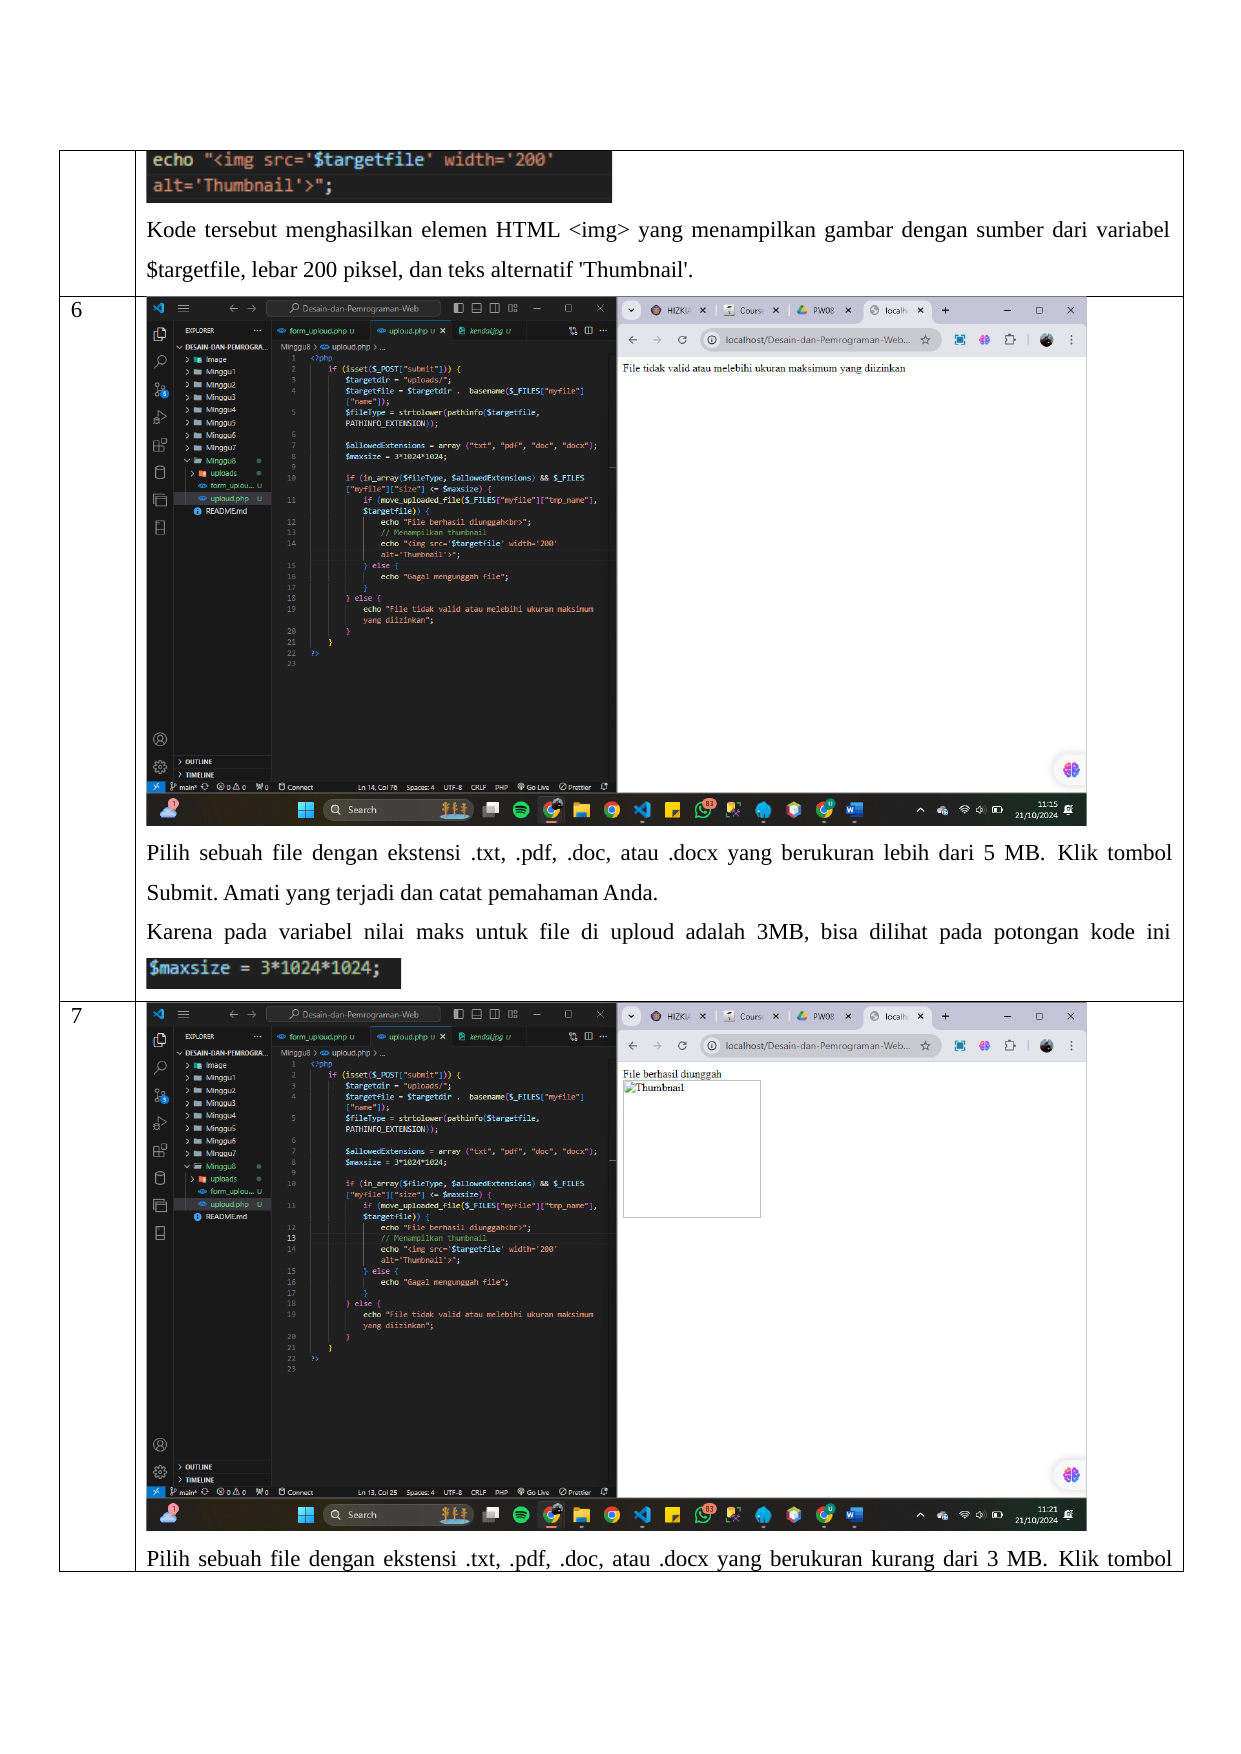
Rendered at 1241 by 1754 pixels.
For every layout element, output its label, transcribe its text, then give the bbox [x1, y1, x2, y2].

picture [146, 958, 402, 989]
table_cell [136, 1002, 1183, 1571]
table_cell 7 [60, 1002, 135, 1571]
picture [146, 296, 1087, 826]
table_cell 5 [60, 151, 135, 296]
picture [146, 1002, 1087, 1531]
table_cell 6 [60, 297, 135, 1001]
table_cell Pilih sebuah file dengan ekstensi .txt, .pdf, .doc, atau .docx yang berukuran lebih dari 5 MB. Klik tombol Submit. Amati yang terjadi dan catat pemahaman Anda. Karena pada variabel nilai maks untuk file di uploud adalah 3MB, bisa dilihat pada potongan kode ini [136, 297, 1183, 1001]
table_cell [136, 151, 1183, 296]
picture [146, 151, 613, 203]
